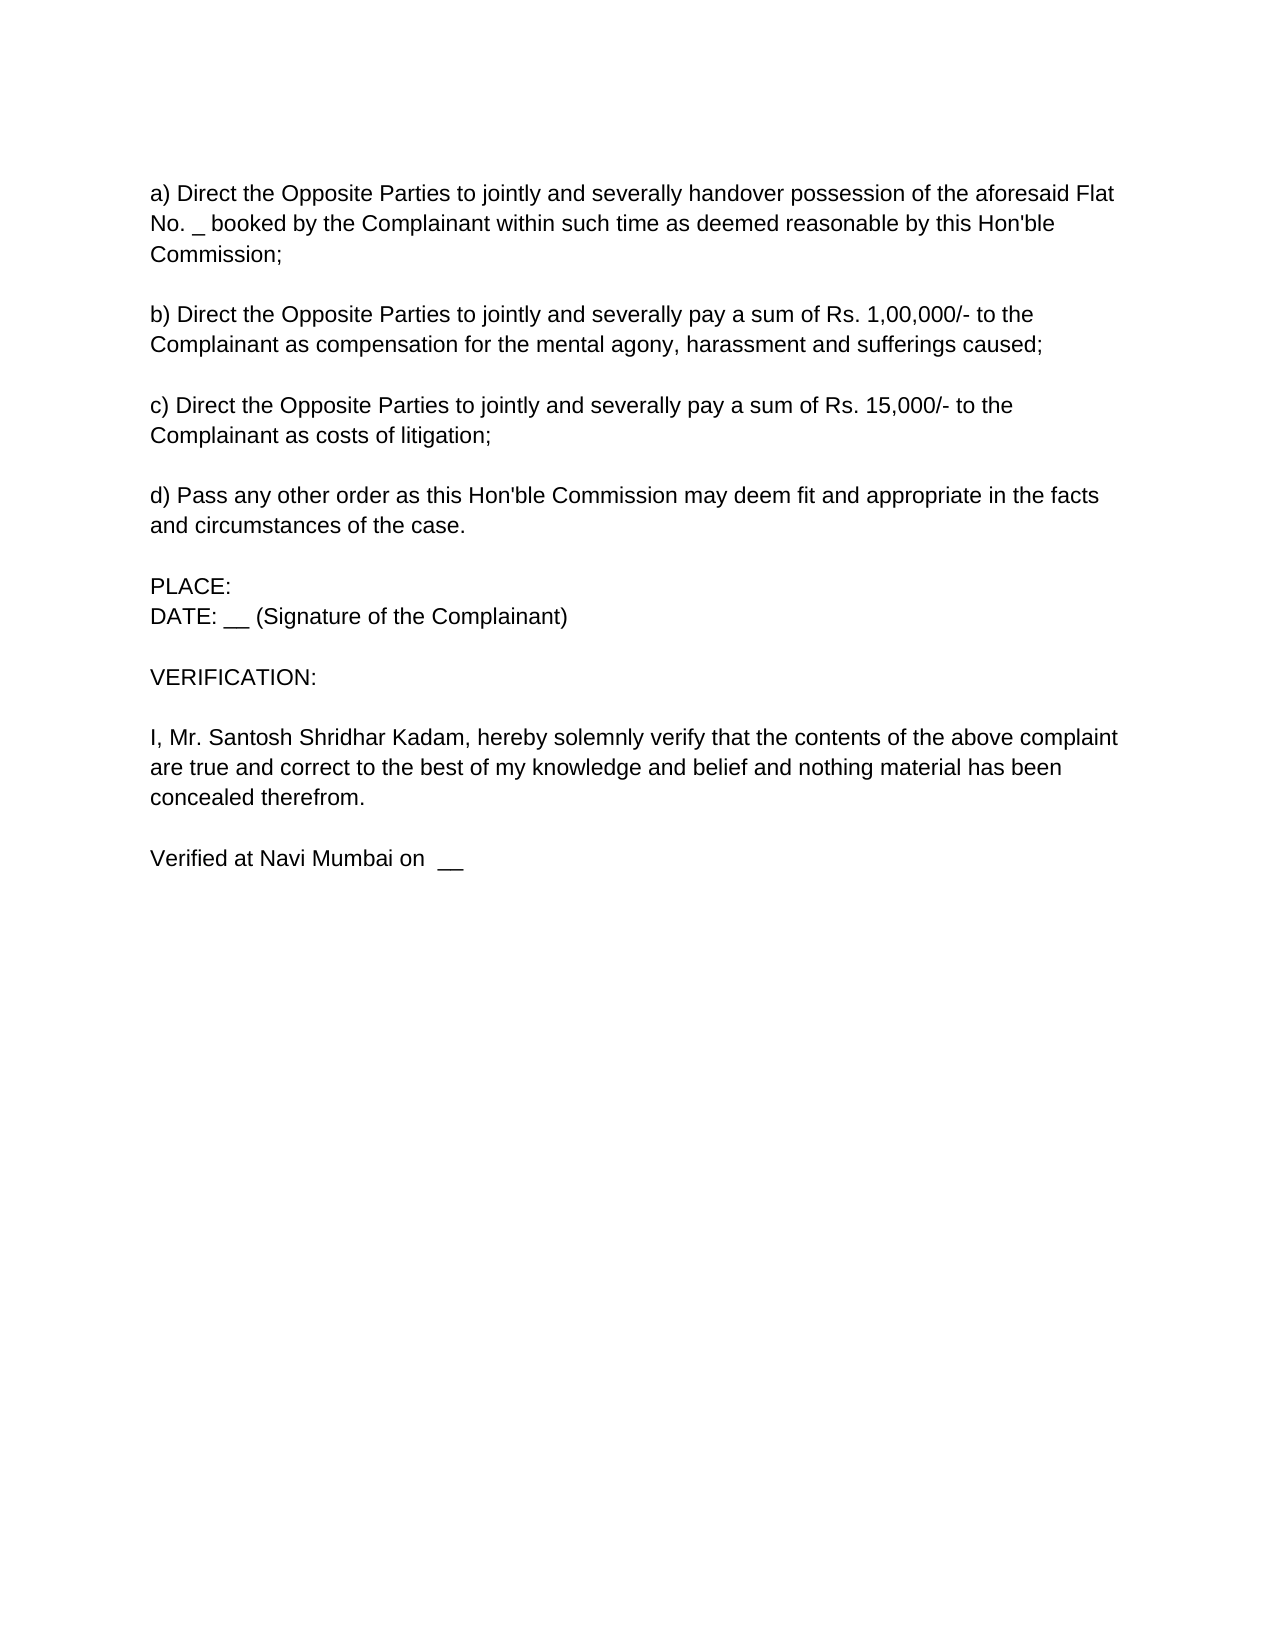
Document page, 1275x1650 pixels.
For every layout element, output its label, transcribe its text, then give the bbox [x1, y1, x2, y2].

text PLACE: [150, 573, 1125, 599]
text a) Direct the Opposite Parties to jointly and severally handover possession of the aforesaid Flat No. _ booked by the Complainant within such time as deemed reasonable by this Hon'ble Commission; [150, 180, 1125, 267]
text DATE: __ (Signature of the Complainant) [150, 603, 1125, 629]
text d) Pass any other order as this Hon'ble Commission may deem fit and appropriate in the facts and circumstances of the case. [150, 482, 1125, 539]
text b) Direct the Opposite Parties to jointly and severally pay a sum of Rs. 1,00,000/- to the Complainant as compensation for the mental agony, harassment and sufferings caused; [150, 301, 1125, 358]
text Verified at Navi Mumbai on __ [150, 845, 1125, 871]
text c) Direct the Opposite Parties to jointly and severally pay a sum of Rs. 15,000/- to the Complainant as costs of litigation; [150, 392, 1125, 448]
text VERIFICATION: [150, 663, 1125, 690]
text I, Mr. Santosh Shridhar Kadam, hereby solemnly verify that the contents of the above complaint are true and correct to the best of my knowledge and belief and nothing material has been concealed therefrom. [150, 724, 1125, 811]
